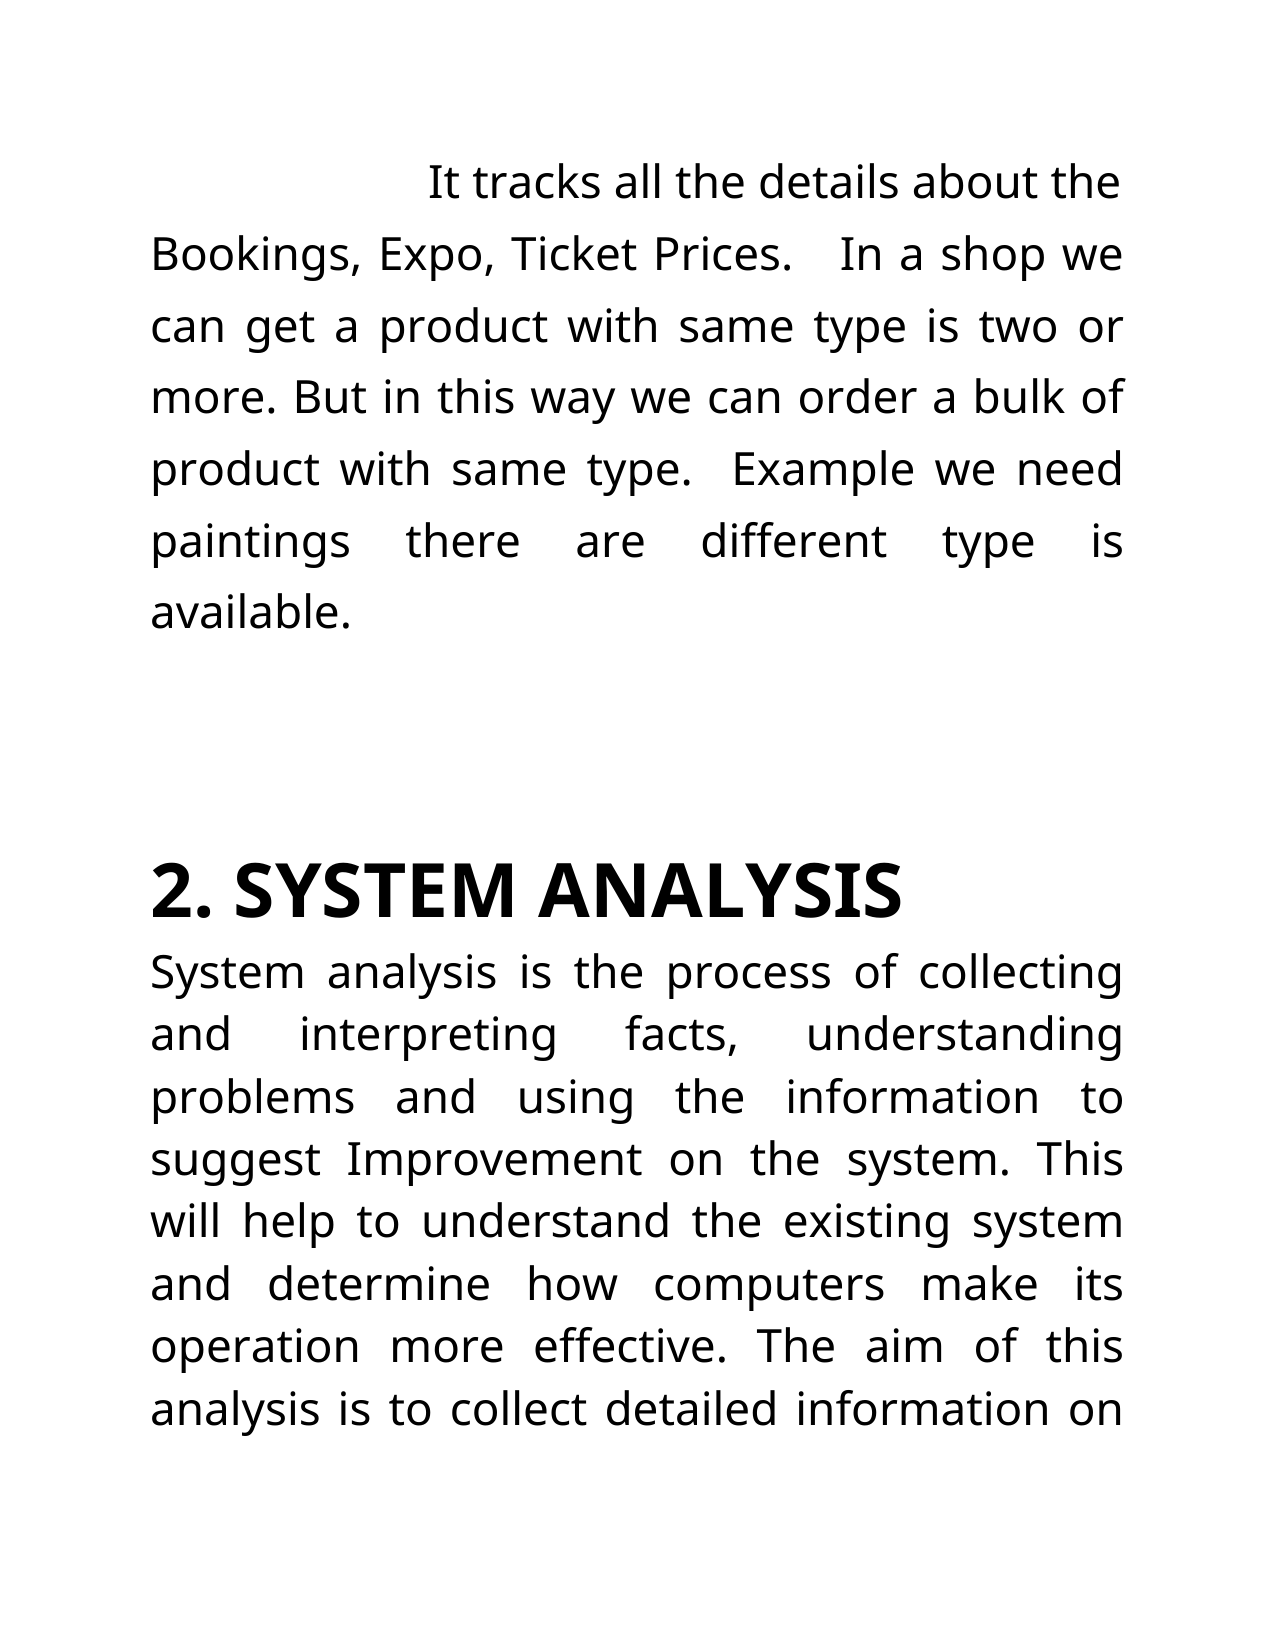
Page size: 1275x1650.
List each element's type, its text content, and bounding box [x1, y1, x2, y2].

text It tracks all the details about the Bookings, Expo, Ticket Prices. In a shop we can get a product with same type is two or more. But in this way we can order a bulk of product with same type. Example we need paintings there are different type is available. [150, 150, 1125, 642]
text 2. SYSTEM ANALYSIS [150, 837, 1125, 939]
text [150, 939, 1125, 1438]
